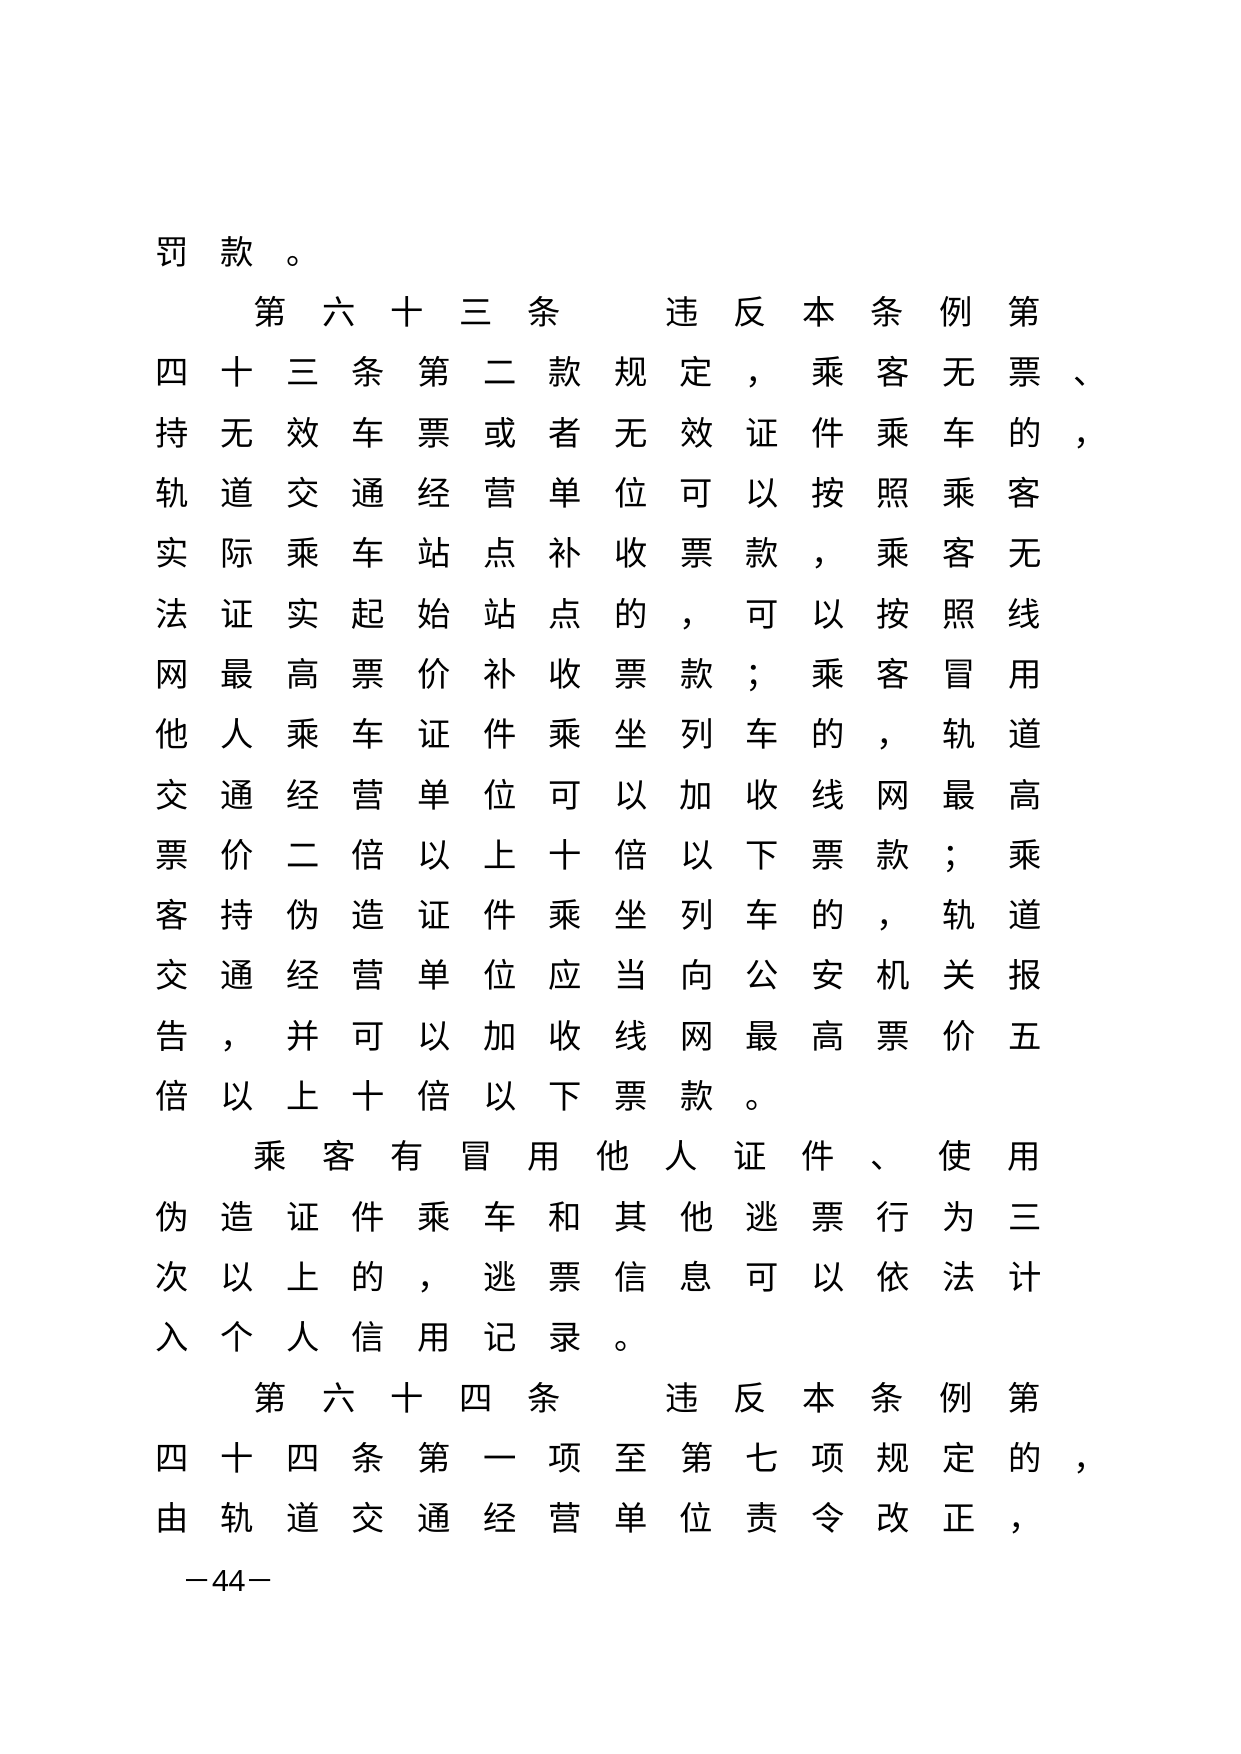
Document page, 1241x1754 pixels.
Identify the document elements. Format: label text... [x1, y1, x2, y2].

text 第六十四条 违反本条例第四十四条第一项至第七项规定的，由轨道交通经营单位责令改正，可以处警告或者二十元以上五十元以下罚款；情节严重的，可以处五十元以上二百元以下罚款。 [155, 1365, 1073, 1546]
text 乘客有冒用他人证件、使用伪造证件乘车和其他逃票行为三次以上的，逃票信息可以依法计入个人信用记录。 [155, 1124, 1073, 1365]
text 第六十三条 违反本条例第四十三条第二款规定，乘客无票、持无效车票或者无效证件乘车的，轨道交通经营单位可以按照乘客实际乘车站点补收票款，乘客无法证实起始站点的，可以按照线网最高票价补收票款；乘客冒用他人乘车证件乘坐列车的，轨道交通经营单位可以加收线网最高票价二倍以上十倍以下票款；乘客持伪造证件乘坐列车的，轨道交通经营单位应当向公安机关报告，并可以加收线网最高票价五倍以上十倍以下票款。 [155, 280, 1073, 1124]
text 轨道交通经营单位违反本条例第四十五条规定，未依法处理乘客投诉、举报的，由市交通运输行政主管部门责令限期改正，逾期不改正的，处以一万元以下罚款。 [155, 219, 1073, 280]
